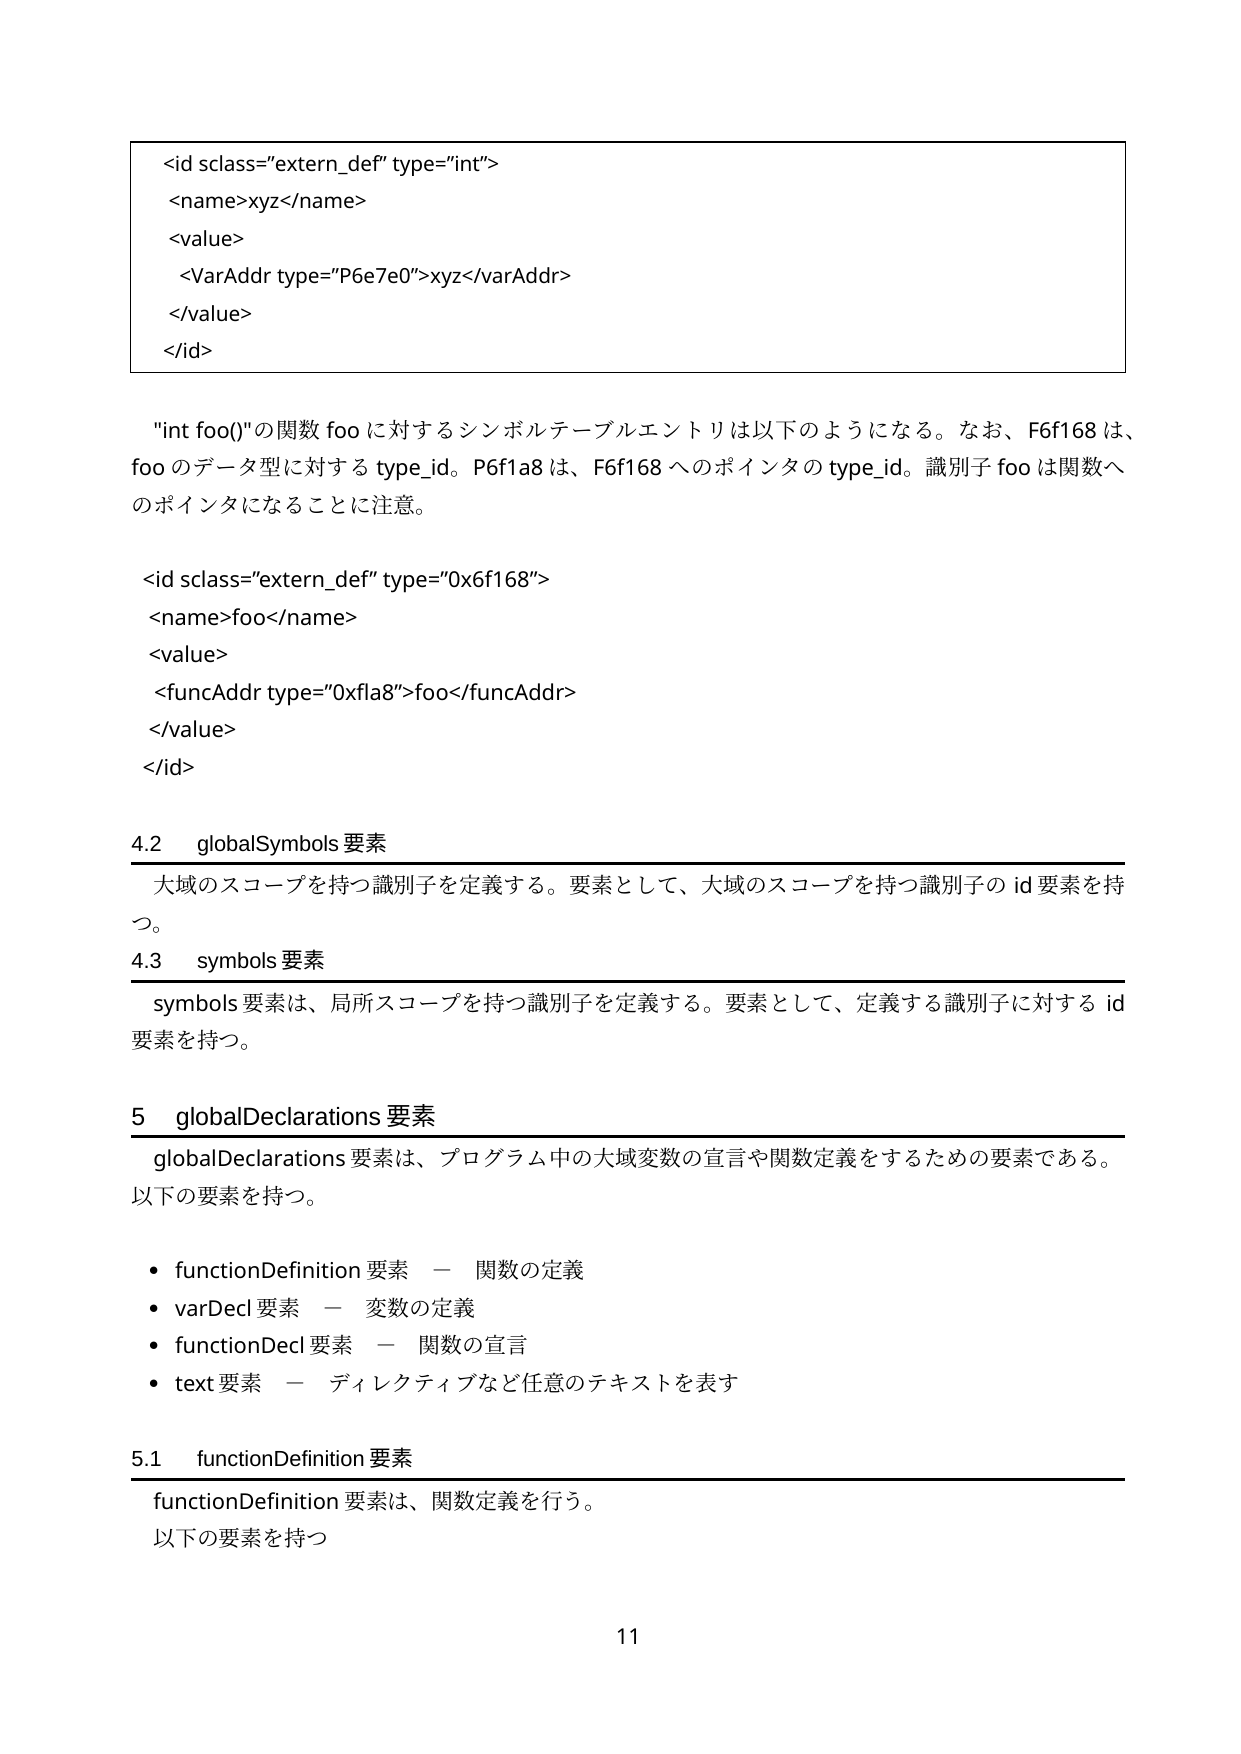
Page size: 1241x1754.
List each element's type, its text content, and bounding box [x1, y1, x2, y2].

text globalDeclarations要素は、プログラム中の大域変数の宣言や関数定義をするための要素である。以下の要素を持つ。 [131, 1138, 1125, 1213]
text <name>foo</name> [131, 598, 1125, 635]
text symbols要素は、局所スコープを持つ識別子を定義する。要素として、定義する識別子に対するid要素を持つ。 [131, 983, 1125, 1058]
subtitle globalDeclarations要素 [131, 1096, 1125, 1135]
text </value> [131, 294, 1125, 329]
text </value> [131, 710, 1125, 748]
text functionDefinition要素は、関数定義を行う。 以下の要素を持つ [153, 1481, 1125, 1556]
text </id> [131, 748, 1125, 785]
text <VarAddr type=”P6e7e0”>xyz</varAddr> [131, 257, 1125, 294]
list varDecl要素 － 変数の定義 [150, 1288, 1125, 1326]
list text要素 － ディレクティブなど任意のテキストを表す [150, 1363, 1125, 1401]
text <id sclass=”extern_def” type=”int”> [131, 143, 1125, 182]
text <name>xyz</name> [131, 182, 1125, 219]
text </id> [131, 329, 1125, 372]
list functionDecl要素 － 関数の宣言 [150, 1326, 1125, 1363]
text <value> [131, 635, 1125, 673]
subtitle functionDefinition要素 [131, 1438, 1125, 1478]
text <value> [131, 219, 1125, 257]
subtitle symbols要素 [131, 940, 1125, 980]
list functionDefinition要素 － 関数の定義 [150, 1251, 1125, 1288]
text <funcAddr type=”0xfla8”>foo</funcAddr> [131, 673, 1125, 710]
text 大域のスコープを持つ識別子を定義する。要素として、大域のスコープを持つ識別子のid要素を持つ。 [131, 865, 1125, 940]
text "int foo()"の関数fooに対するシンボルテーブルエントリは以下のようになる。なお、F6f168は、fooのデータ型に対するtype_id。P6f1a8は、F6f168 へのポインタのtype_id。識別子fooは関数へのポインタになることに注意。 [131, 410, 1125, 523]
text <id sclass=”extern_def” type=”0x6f168”> [131, 560, 1125, 598]
subtitle globalSymbols要素 [131, 823, 1125, 862]
